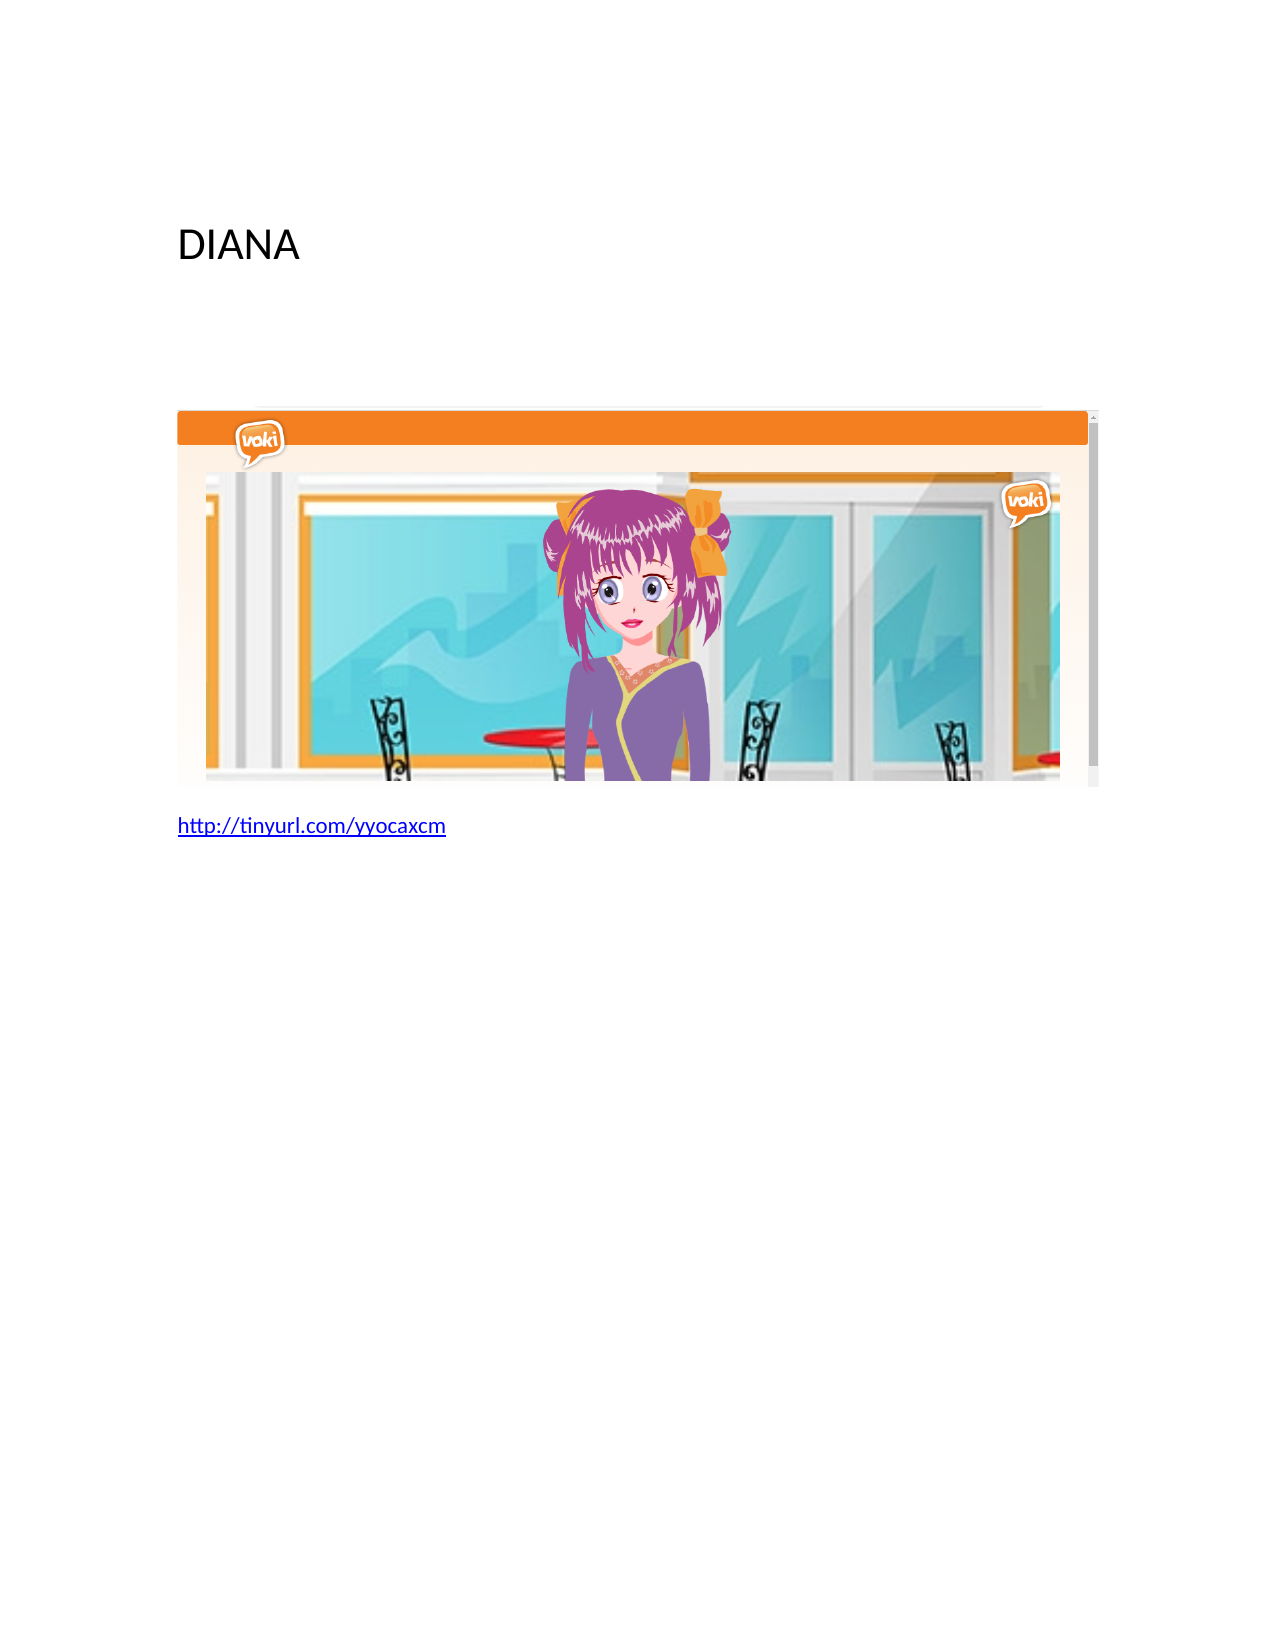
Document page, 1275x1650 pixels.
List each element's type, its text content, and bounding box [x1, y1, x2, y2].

picture [177, 406, 1099, 787]
text DIANA [177, 215, 1098, 271]
text http://tinyurl.com/yyocaxcm [177, 811, 1098, 839]
